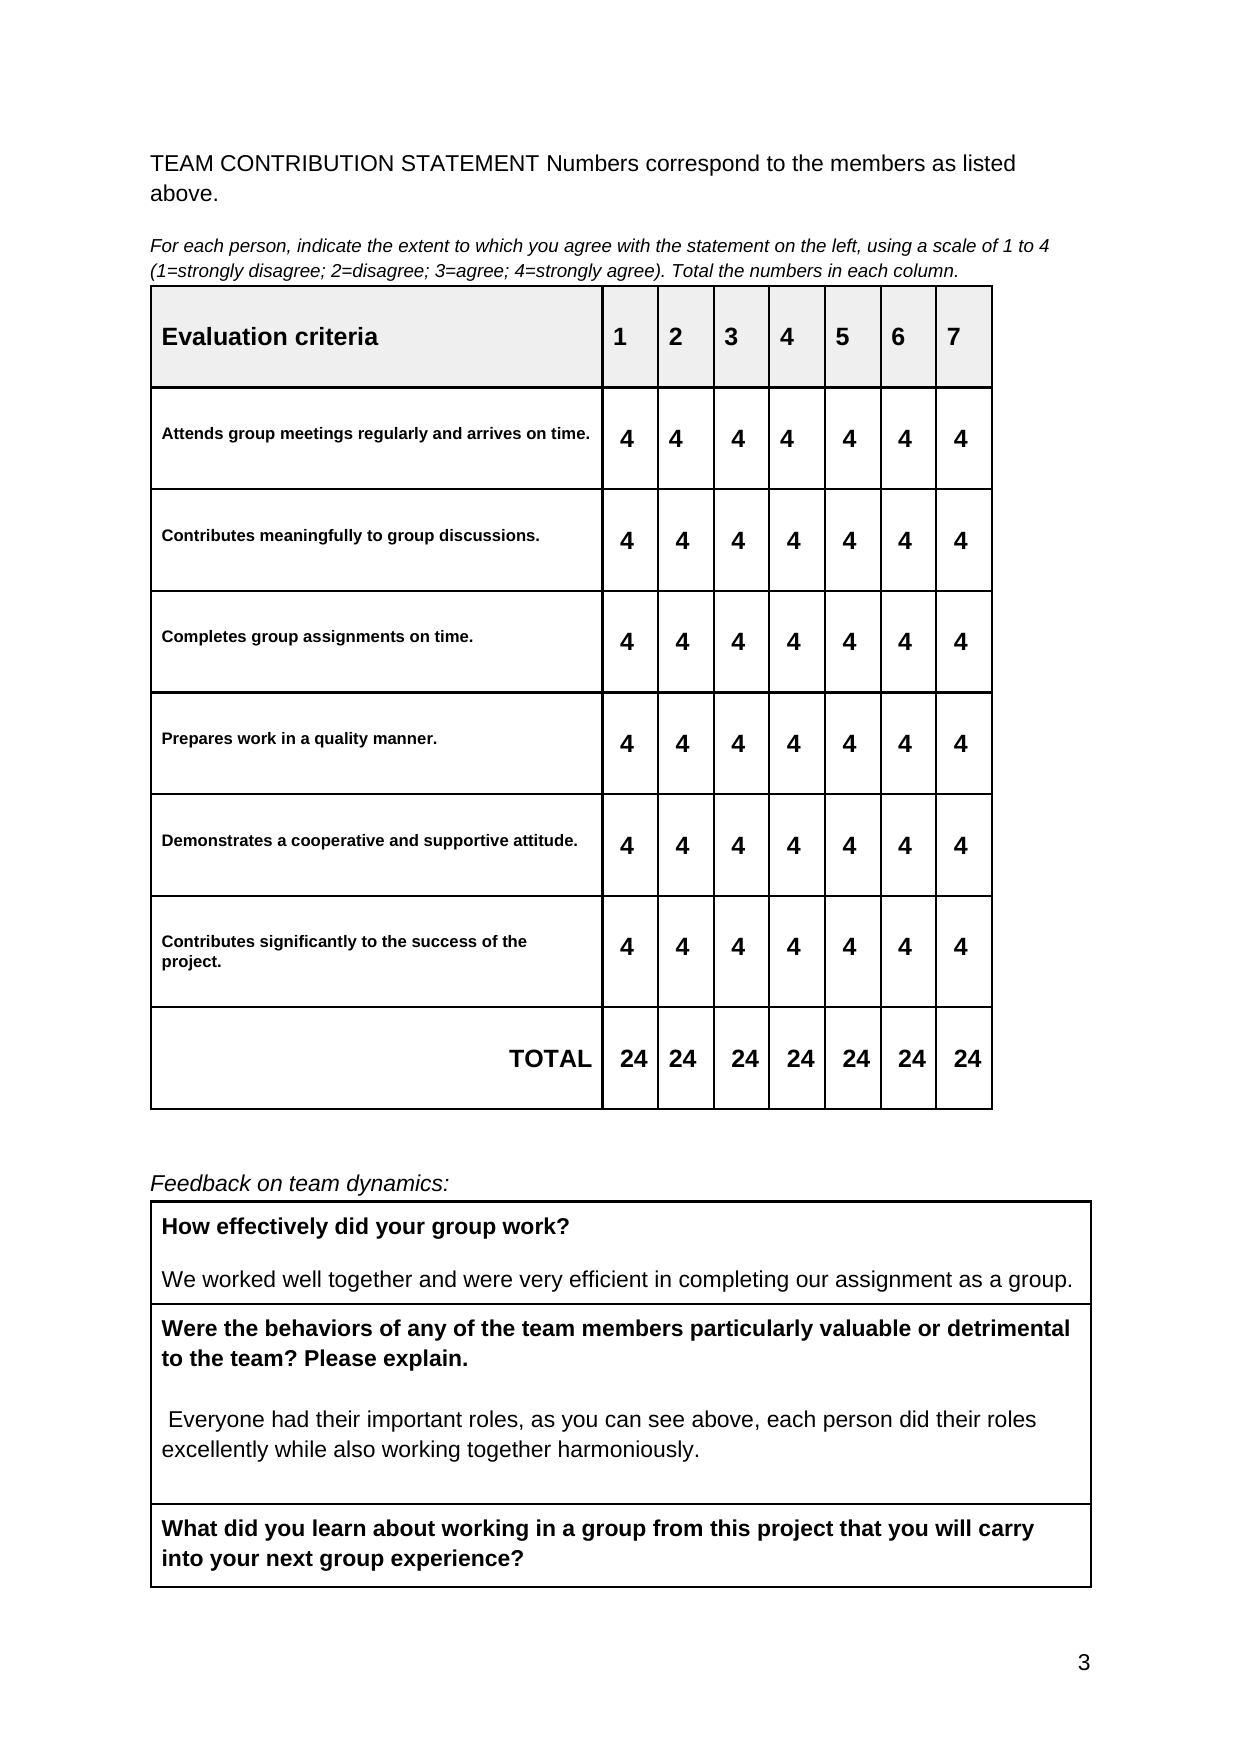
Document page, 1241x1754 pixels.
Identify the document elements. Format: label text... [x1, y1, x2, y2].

table_cell 4 [659, 694, 713, 793]
table_cell 4 [659, 795, 713, 895]
table_cell 4 [826, 795, 880, 895]
table_cell 4 [659, 897, 713, 1006]
table_cell 24 [882, 1008, 935, 1108]
table_header Evaluation criteria [152, 287, 601, 386]
table_header 1 [604, 287, 657, 386]
table_cell 24 [826, 1008, 880, 1108]
table_cell 4 [659, 490, 713, 590]
table_cell 4 [937, 389, 991, 488]
table_cell 4 [937, 897, 991, 1006]
table_cell 4 [604, 694, 657, 793]
table_cell 4 [604, 389, 657, 488]
table_cell Demonstrates a cooperative and supportive attitude. [152, 795, 601, 895]
table_cell 24 [659, 1008, 713, 1108]
table_cell 4 [826, 897, 880, 1006]
table_cell 24 [937, 1008, 991, 1108]
table_cell Contributes meaningfully to group discussions. [152, 490, 601, 590]
table_cell 4 [770, 592, 824, 691]
table_cell 24 [715, 1008, 768, 1108]
table_cell 4 [937, 490, 991, 590]
table_cell 4 [826, 694, 880, 793]
table_header How effectively did your group work? We worked well together and were very efficient in completing our assignment as a group. [152, 1203, 1090, 1302]
table_cell 4 [826, 490, 880, 590]
table_cell 4 [882, 897, 935, 1006]
table_cell 4 [882, 592, 935, 691]
table_cell 4 [715, 490, 768, 590]
table_cell 4 [604, 592, 657, 691]
table_cell Were the behaviors of any of the team members particularly valuable or detrimental to the team? Please explain. Everyone had their important roles, as you can see above, each person did their roles excellently while also working together harmoniously. [152, 1305, 1090, 1503]
table_header 2 [659, 287, 713, 386]
table_cell 4 [770, 490, 824, 590]
table_cell Prepares work in a quality manner. [152, 694, 601, 793]
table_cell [152, 1505, 1090, 1586]
table_cell 4 [882, 389, 935, 488]
table_cell 4 [715, 592, 768, 691]
table_cell 4 [826, 389, 880, 488]
table_cell 4 [659, 389, 713, 488]
table_cell 4 [882, 795, 935, 895]
table_cell 4 [604, 795, 657, 895]
table_cell 4 [882, 694, 935, 793]
table_header 6 [882, 287, 935, 386]
table_header 3 [715, 287, 768, 386]
table_cell 4 [882, 490, 935, 590]
table_cell 4 [715, 795, 768, 895]
table_cell 4 [659, 592, 713, 691]
table_cell 4 [770, 389, 824, 488]
table_header 7 [937, 287, 991, 386]
text For each person, indicate the extent to which you agree with the statement on the left, using a scale of 1 to 4 (1=strongly disagree; 2=disagree; 3=agree; 4=strongly agree). Total the numbers in each column. [150, 235, 1090, 282]
table_header 4 [770, 287, 824, 386]
table_cell 4 [770, 897, 824, 1006]
table_cell 24 [604, 1008, 657, 1108]
text TEAM CONTRIBUTION STATEMENT Numbers correspond to the members as listed above. [150, 150, 1090, 207]
table_cell 4 [604, 897, 657, 1006]
table_cell 4 [937, 592, 991, 691]
table_cell Attends group meetings regularly and arrives on time. [152, 389, 601, 488]
table_cell 4 [770, 795, 824, 895]
table_cell 4 [604, 490, 657, 590]
table_cell Contributes significantly to the success of the project. [152, 897, 601, 1006]
table_cell 4 [826, 592, 880, 691]
table_cell 4 [715, 694, 768, 793]
table_cell Completes group assignments on time. [152, 592, 601, 691]
table_cell 4 [715, 389, 768, 488]
table_cell 4 [715, 897, 768, 1006]
table_cell 24 [770, 1008, 824, 1108]
table_cell 4 [937, 694, 991, 793]
table_header 5 [826, 287, 880, 386]
table_cell 4 [770, 694, 824, 793]
text Feedback on team dynamics: [150, 1170, 1090, 1197]
table_cell 4 [937, 795, 991, 895]
table_cell TOTAL [152, 1008, 601, 1108]
